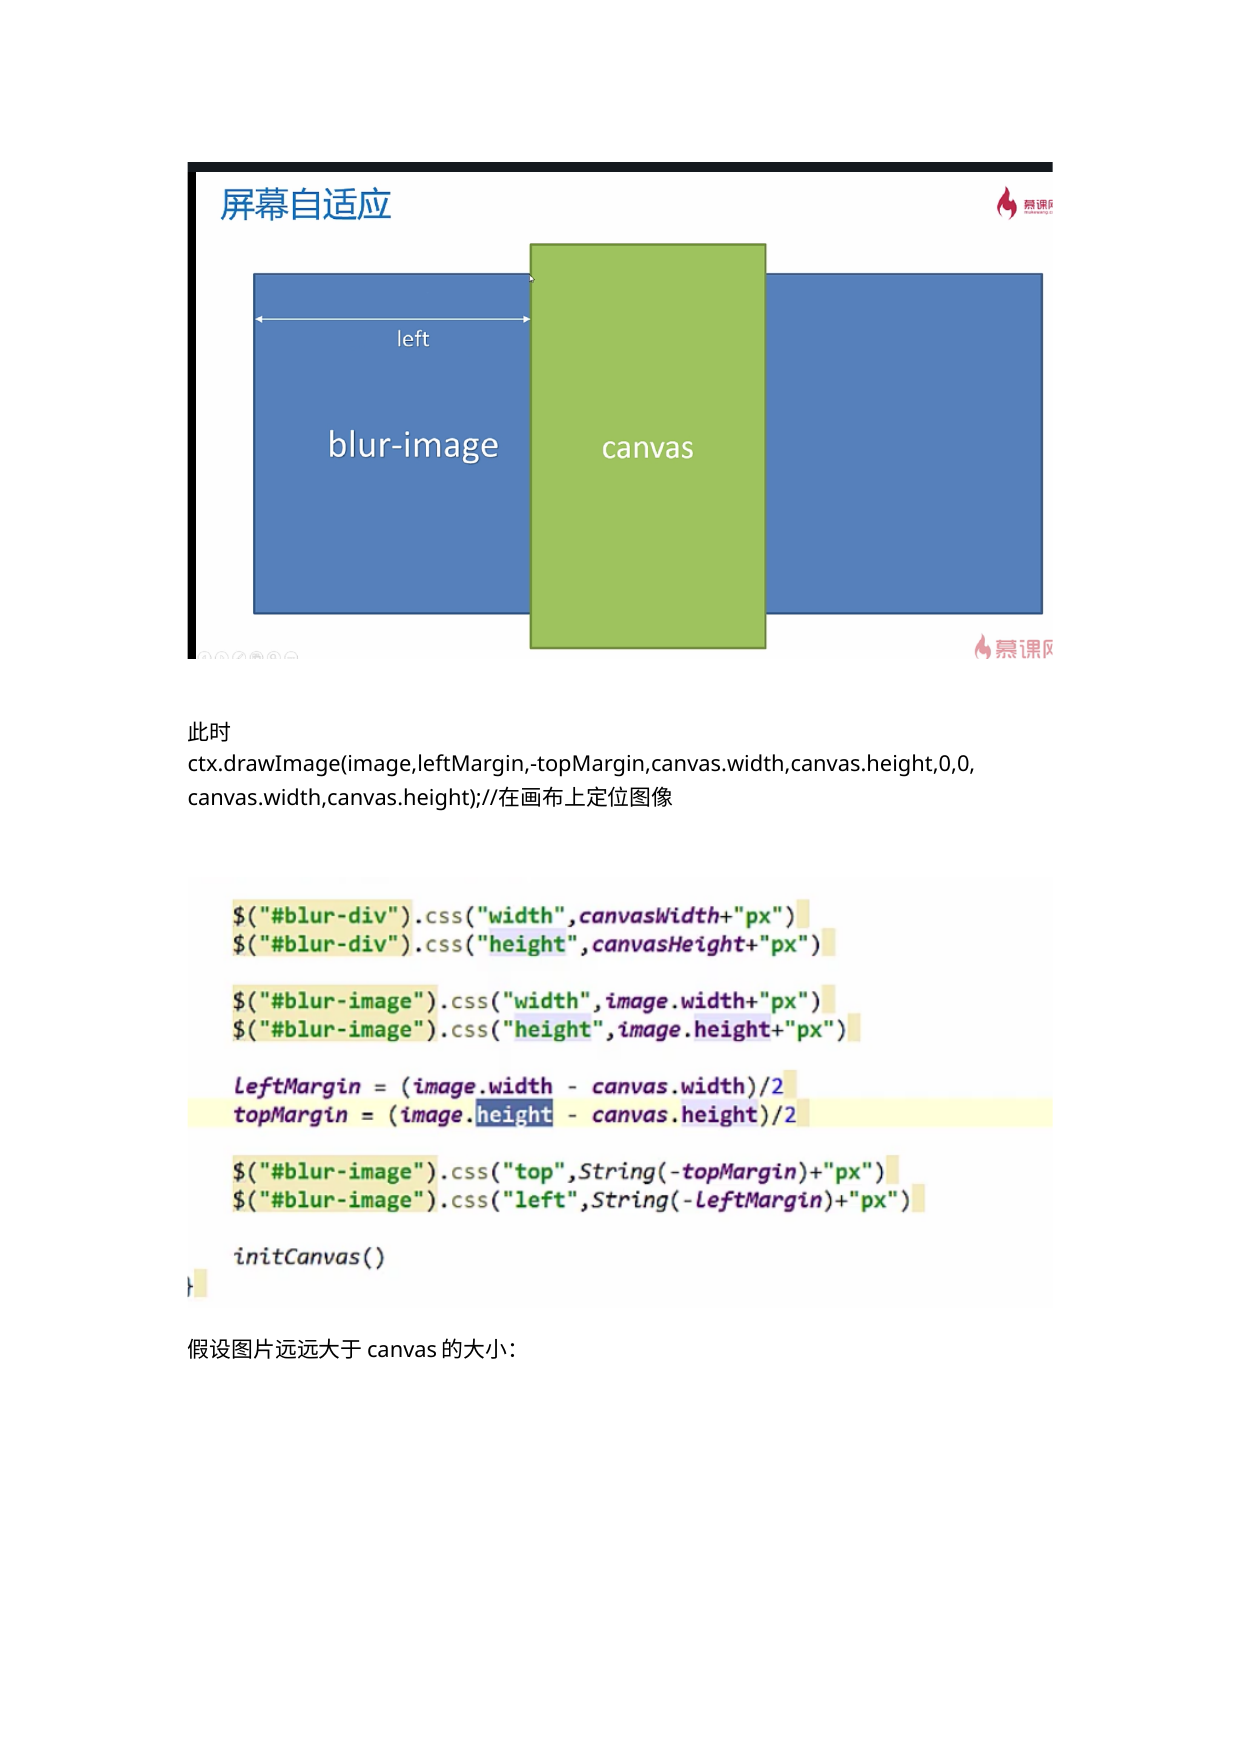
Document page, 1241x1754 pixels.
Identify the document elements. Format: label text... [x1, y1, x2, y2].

text 假设图片远远大于canvas的大小： [187, 1332, 1053, 1364]
picture [187, 877, 1053, 1308]
text ctx.drawImage(image,leftMargin,-topMargin,canvas.width,canvas.height,0,0, [187, 747, 1053, 779]
picture [187, 162, 1053, 659]
text 此时 [187, 714, 1053, 747]
text canvas.width,canvas.height);//在画布上定位图像 [187, 779, 1053, 812]
